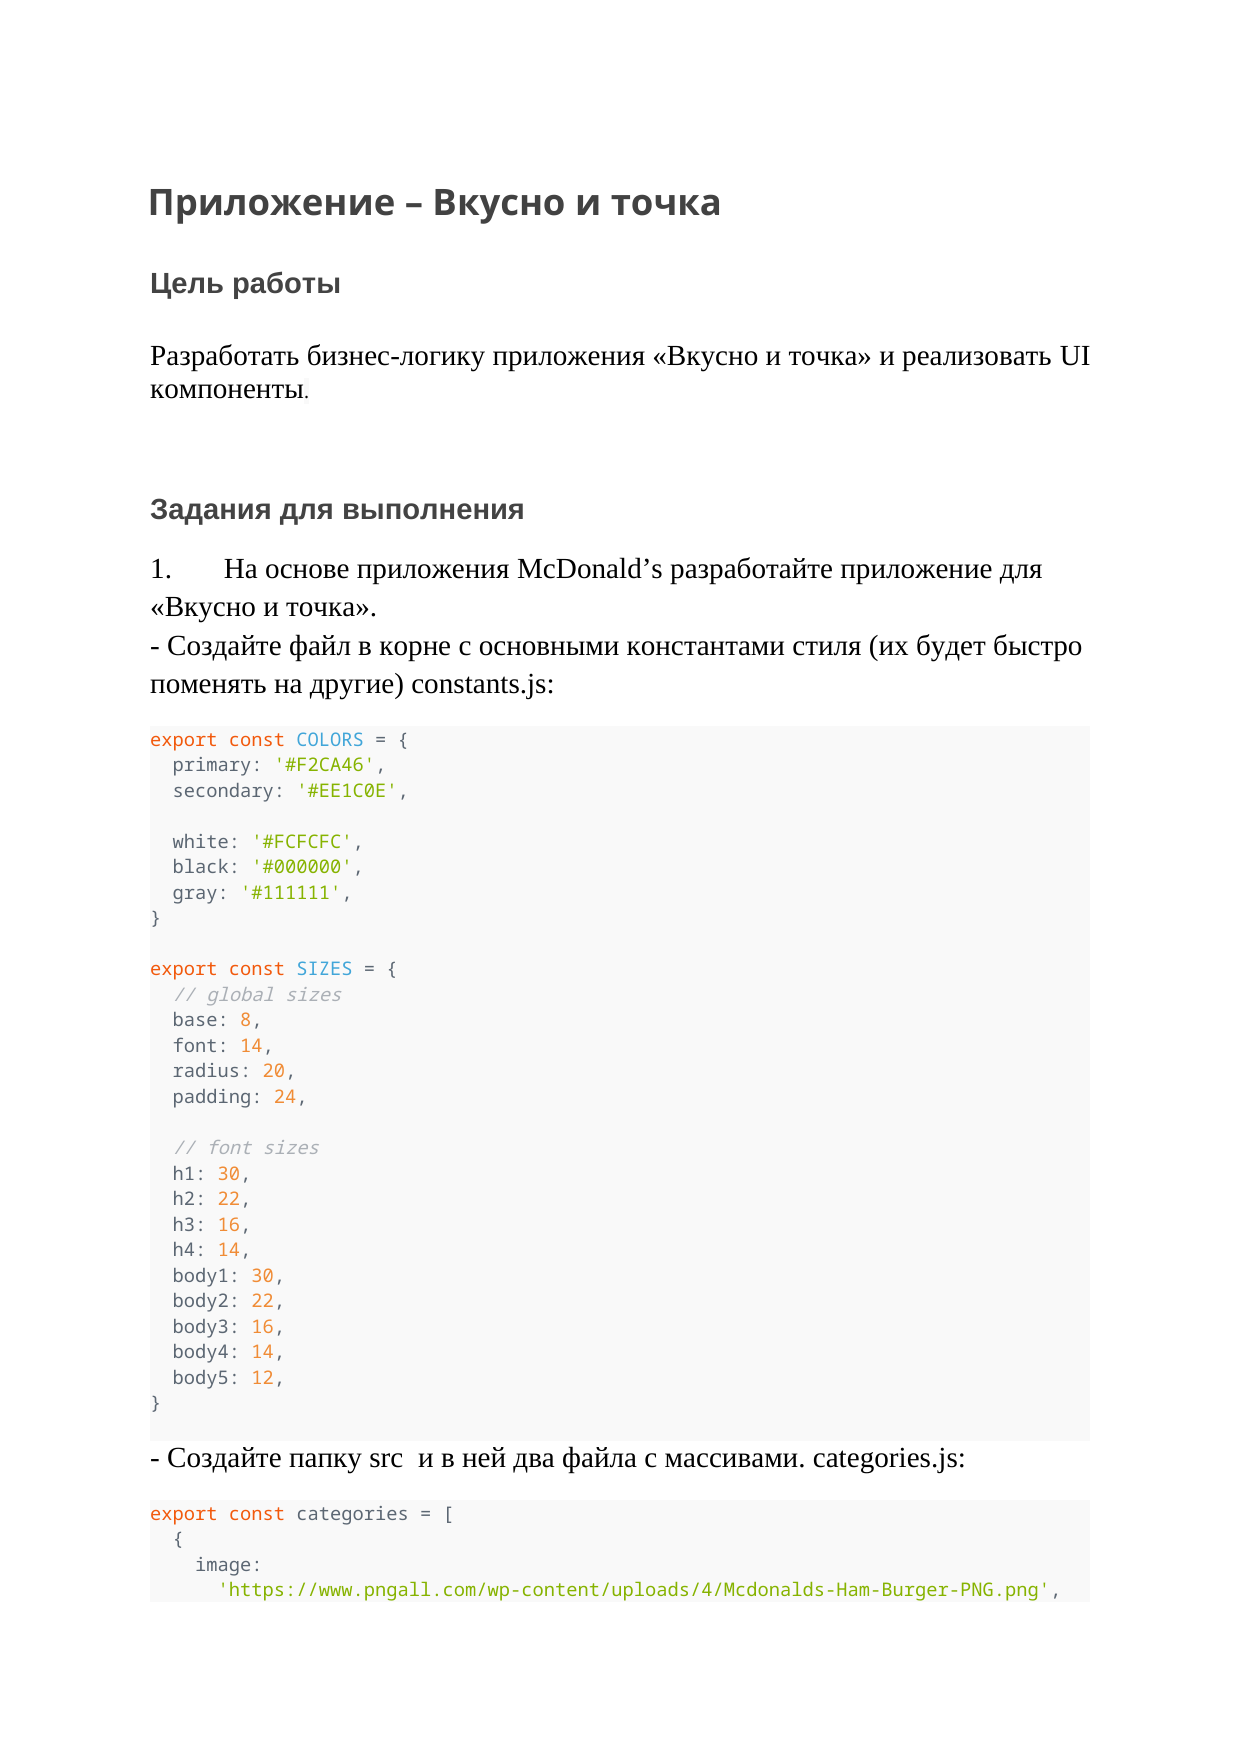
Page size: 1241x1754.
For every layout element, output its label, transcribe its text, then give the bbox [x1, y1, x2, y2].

text h2: 22, [150, 1185, 1090, 1211]
text primary: '#F2CA46', [150, 752, 1090, 777]
text // global sizes [150, 981, 1090, 1007]
text body4: 14, [150, 1338, 1090, 1364]
text export const SIZES = { [150, 956, 1090, 981]
text base: 8, [150, 1007, 1090, 1032]
text Разработать бизнес-логику приложения «Вкусно и точка» и реализовать UI компоненты. [150, 338, 1090, 405]
text body1: 30, [150, 1262, 1090, 1287]
subtitle Цель работы [150, 266, 1090, 300]
text gray: '#111111', [150, 879, 1090, 905]
text radius: 20, [150, 1058, 1090, 1083]
text white: '#FCFCFC', [150, 828, 1090, 854]
subtitle Приложение – Вкусно и точка [147, 176, 1090, 226]
subtitle Задания для выполнения [150, 492, 1090, 526]
text font: 14, [150, 1032, 1090, 1058]
text body5: 12, [150, 1364, 1090, 1389]
list - Создайте файл в корне с основными константами стиля (их будет быстро поменять на другие) constants.js: [150, 628, 1090, 700]
text // font sizes [150, 1134, 1090, 1160]
text export const COLORS = { [150, 726, 1090, 752]
text h3: 16, [150, 1211, 1090, 1236]
list На основе приложения McDonald’s разработайте приложение для «Вкусно и точка». [150, 551, 1090, 623]
text image: [150, 1551, 1090, 1577]
text } [150, 1389, 1090, 1415]
text 'https://www.pngall.com/wp-content/uploads/4/Mcdonalds-Ham-Burger-PNG.png', [150, 1577, 1090, 1602]
text } [150, 905, 1090, 930]
list - Создайте папку src и в ней два файла с массивами. categories.js: [150, 1441, 1090, 1474]
text export const categories = [ [150, 1500, 1090, 1526]
text body2: 22, [150, 1287, 1090, 1313]
text h1: 30, [150, 1160, 1090, 1185]
text black: '#000000', [150, 854, 1090, 879]
text { [150, 1526, 1090, 1551]
text secondary: '#EE1C0E', [150, 777, 1090, 803]
text padding: 24, [150, 1083, 1090, 1109]
text body3: 16, [150, 1313, 1090, 1338]
text h4: 14, [150, 1236, 1090, 1262]
